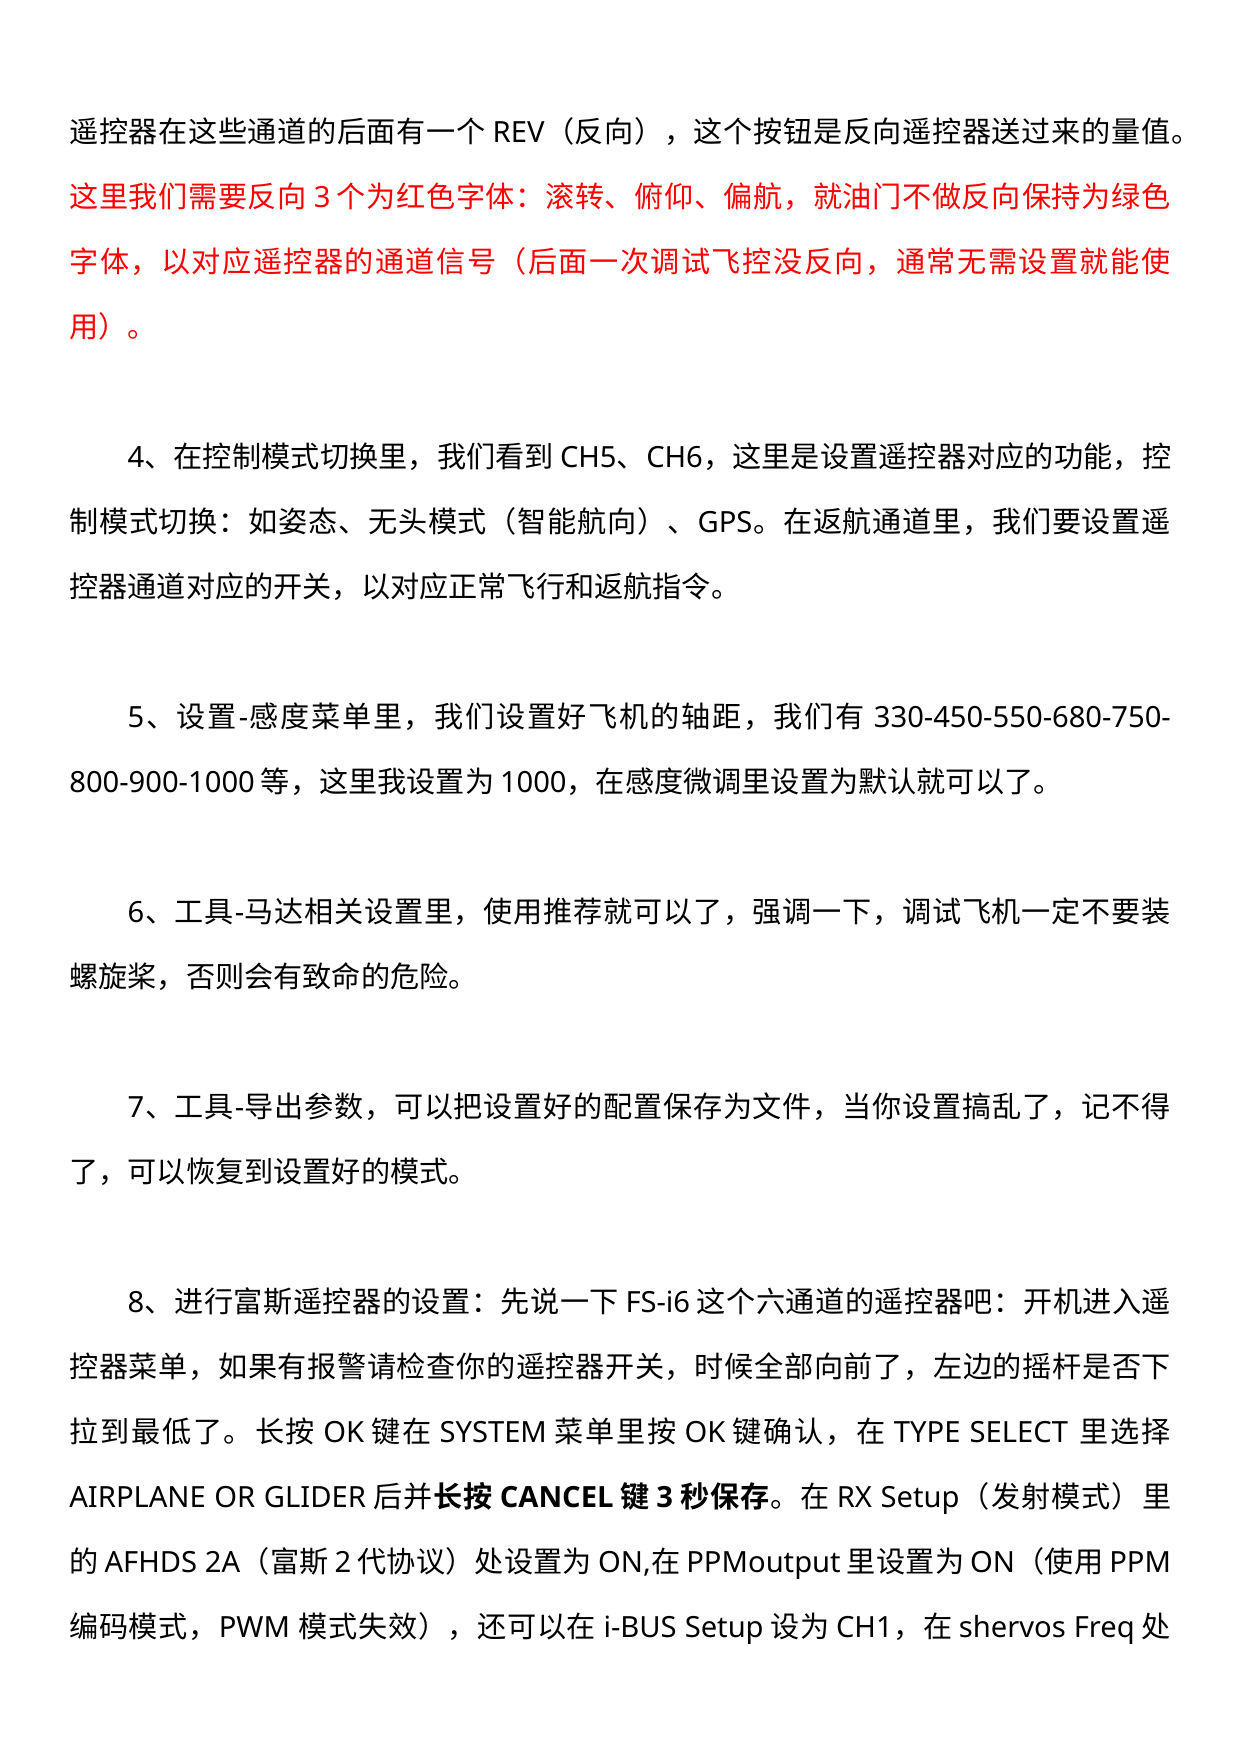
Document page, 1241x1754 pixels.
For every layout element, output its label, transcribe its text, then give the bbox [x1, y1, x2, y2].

text 4、在控制模式切换里，我们看到CH5、CH6，这里是设置遥控器对应的功能，控制模式切换：如姿态、无头模式（智能航向）、GPS。在返航通道里，我们要设置遥控器通道对应的开关，以对应正常飞行和返航指令。 [69, 422, 1171, 617]
text 7、工具-导出参数，可以把设置好的配置保存为文件，当你设置搞乱了，记不得了，可以恢复到设置好的模式。 [69, 1072, 1171, 1202]
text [69, 97, 1171, 357]
text 5、设置-感度菜单里，我们设置好飞机的轴距，我们有330-450-550-680-750-800-900-1000等，这里我设置为1000，在感度微调里设置为默认就可以了。 [69, 682, 1171, 812]
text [69, 1267, 1171, 1657]
text 6、工具-马达相关设置里，使用推荐就可以了，强调一下，调试飞机一定不要装螺旋桨，否则会有致命的危险。 [69, 877, 1171, 1007]
